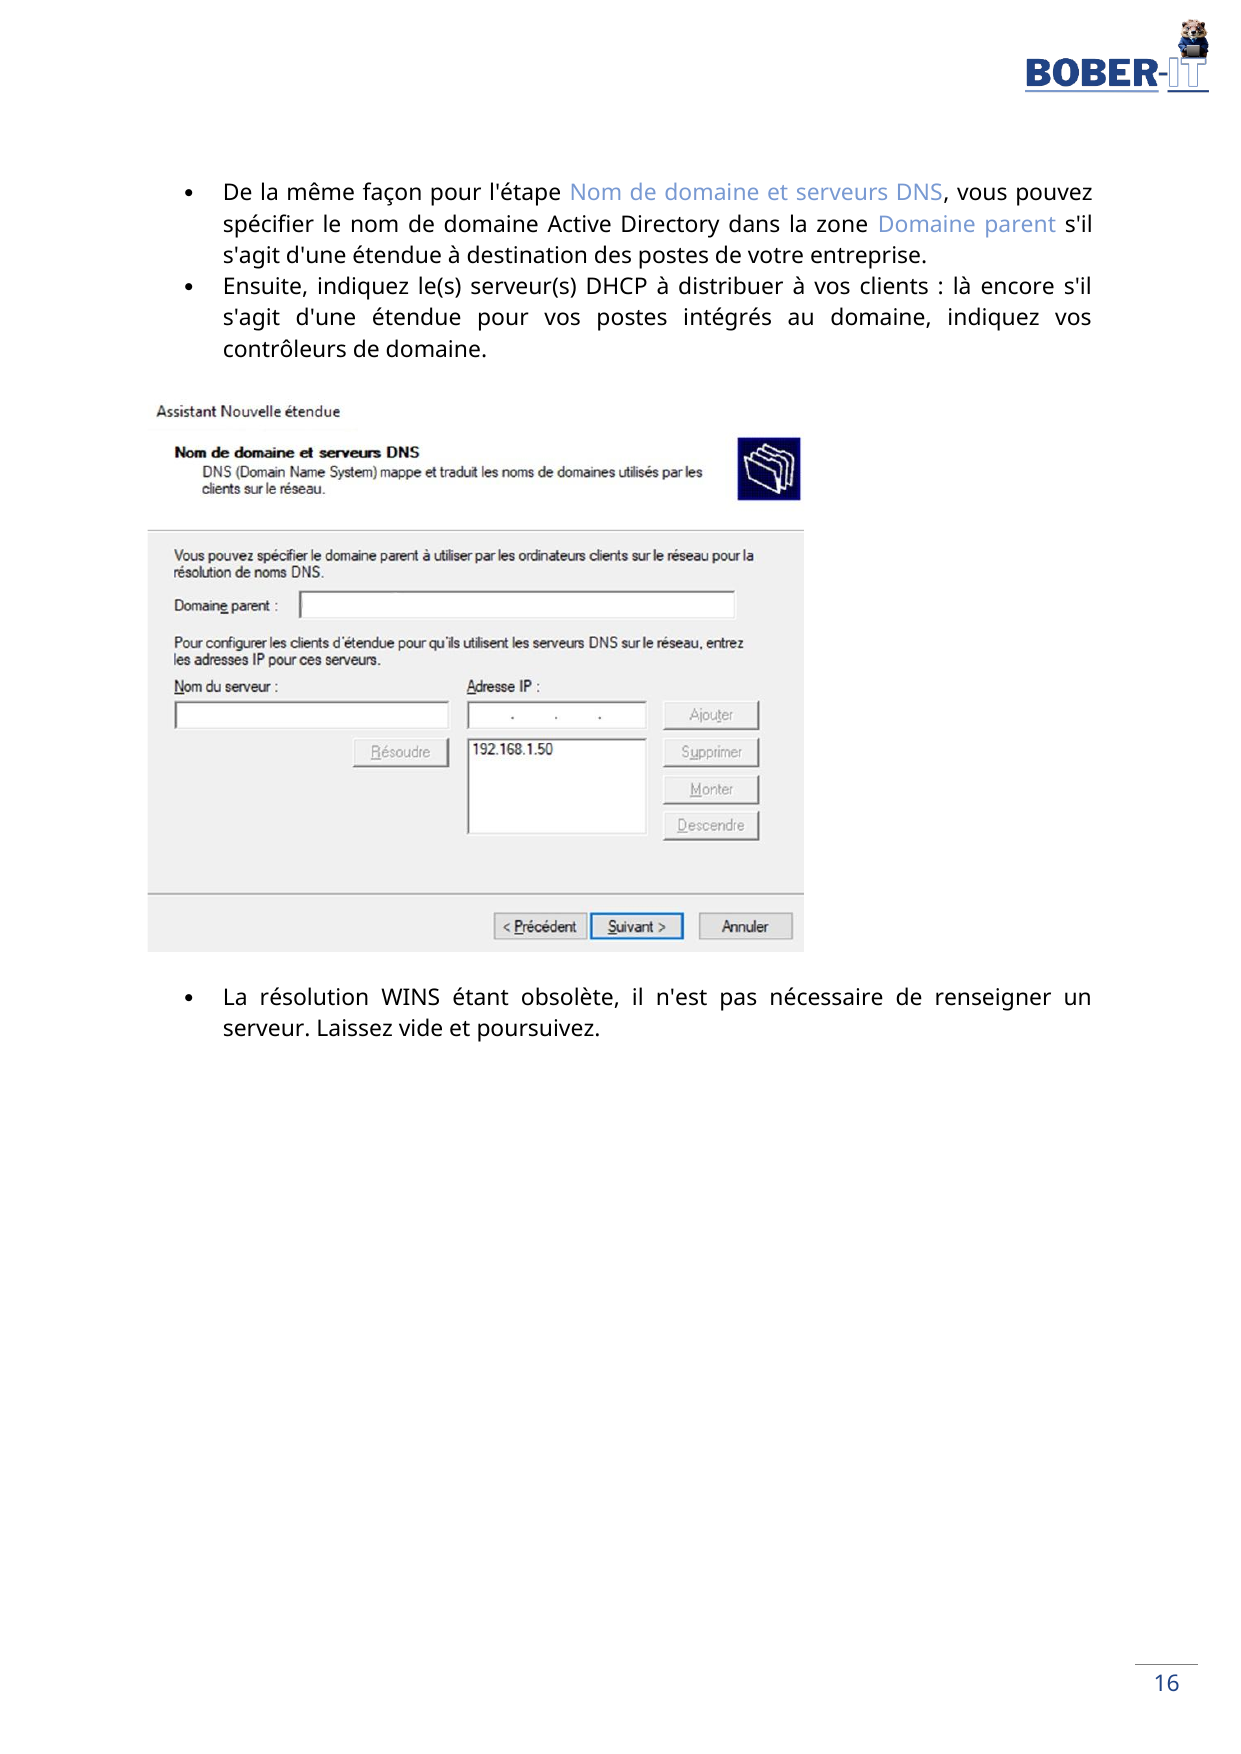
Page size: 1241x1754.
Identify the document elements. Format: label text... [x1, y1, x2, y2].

picture [147, 392, 1093, 952]
list La résolution WINS étant obsolète, il n'est pas nécessaire de renseigner un serveur. Laissez vide et poursuivez. [185, 981, 1093, 1043]
list De la même façon pour l'étape Nom de domaine et serveurs DNS, vous pouvez spécifier le nom de domaine Active Directory dans la zone Domaine parent s'il s'agit d'une étendue à destination des postes de votre entreprise. [185, 176, 1093, 270]
list Ensuite, indiquez le(s) serveur(s) DHCP à distribuer à vos clients : là encore s'il s'agit d'une étendue pour vos postes intégrés au domaine, indiquez vos contrôleurs de domaine. [185, 270, 1093, 364]
picture [999, 0, 1225, 128]
